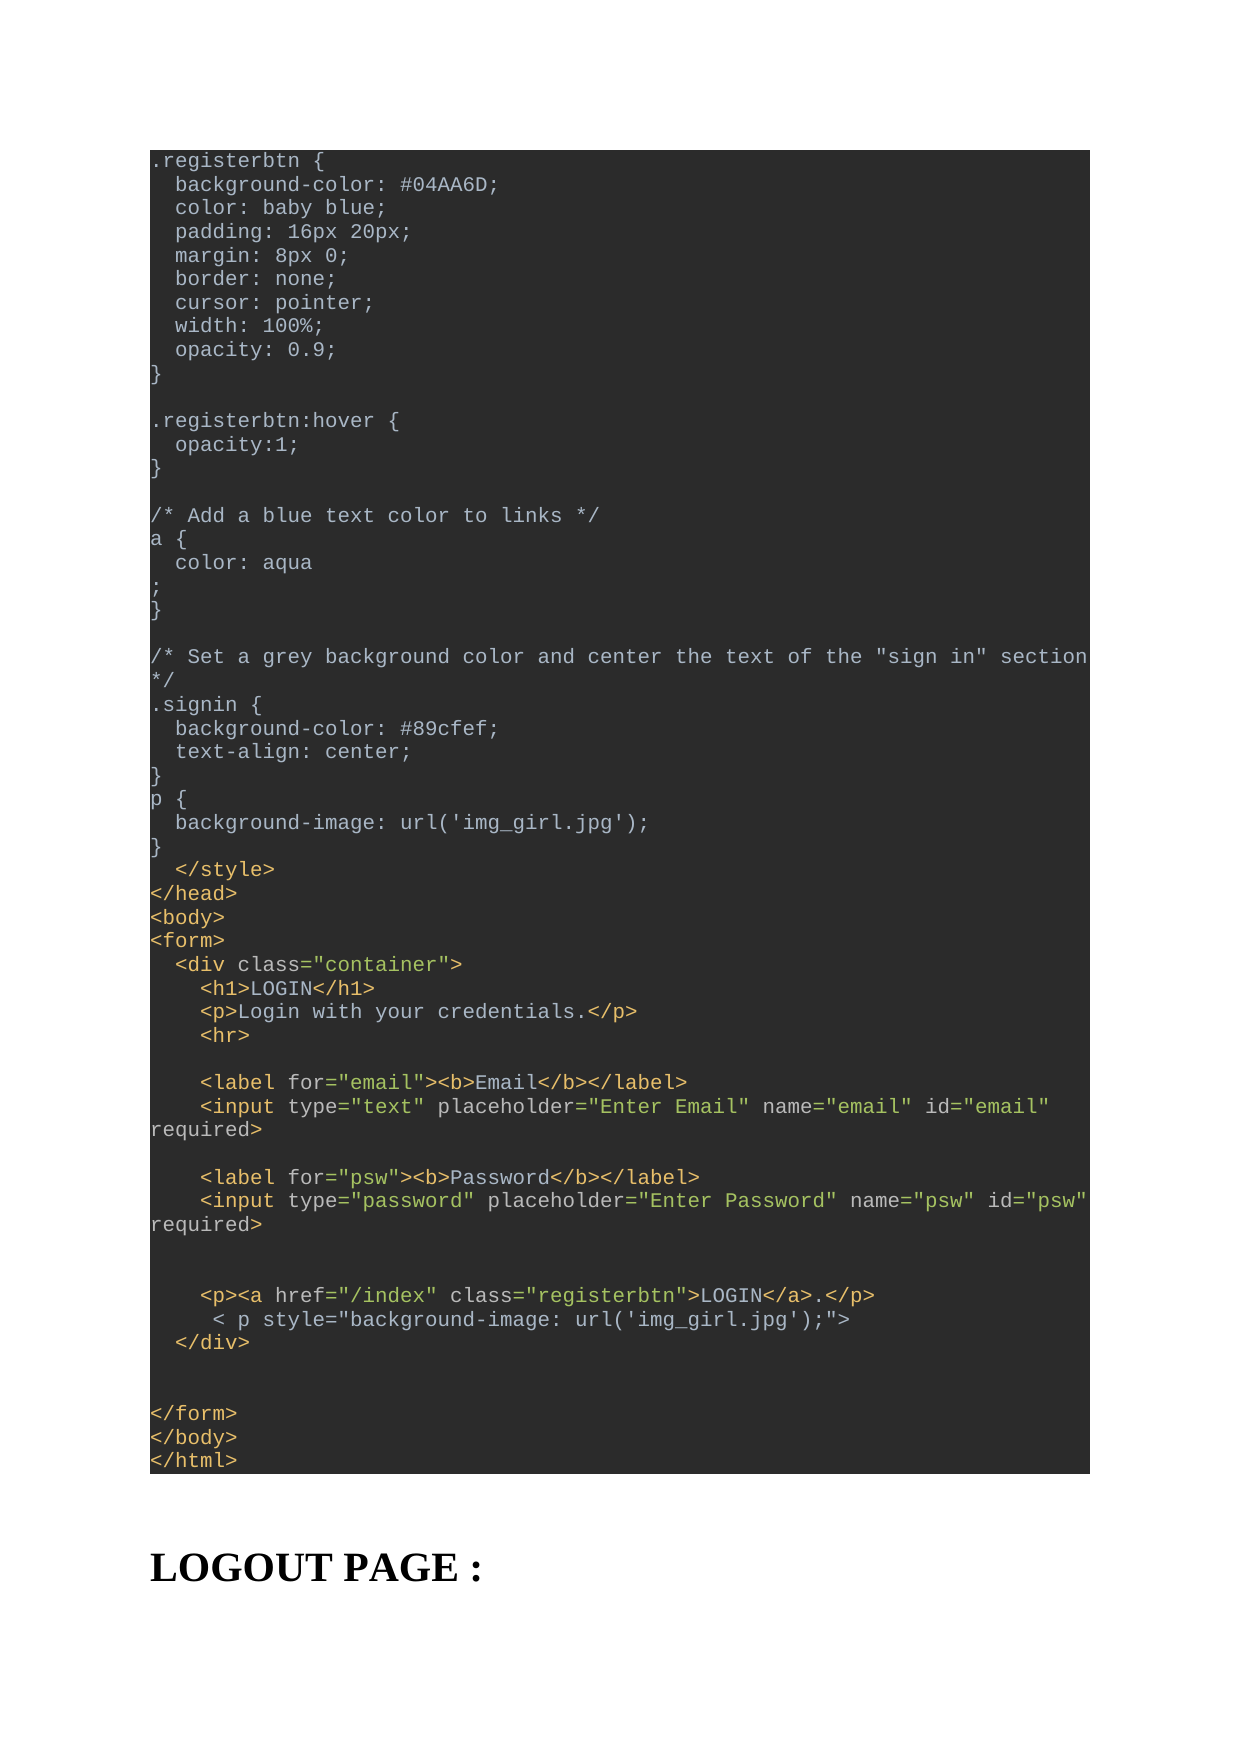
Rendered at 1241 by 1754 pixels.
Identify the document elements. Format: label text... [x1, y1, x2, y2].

text LOGOUT PAGE : [150, 1542, 1090, 1590]
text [150, 150, 1090, 1474]
